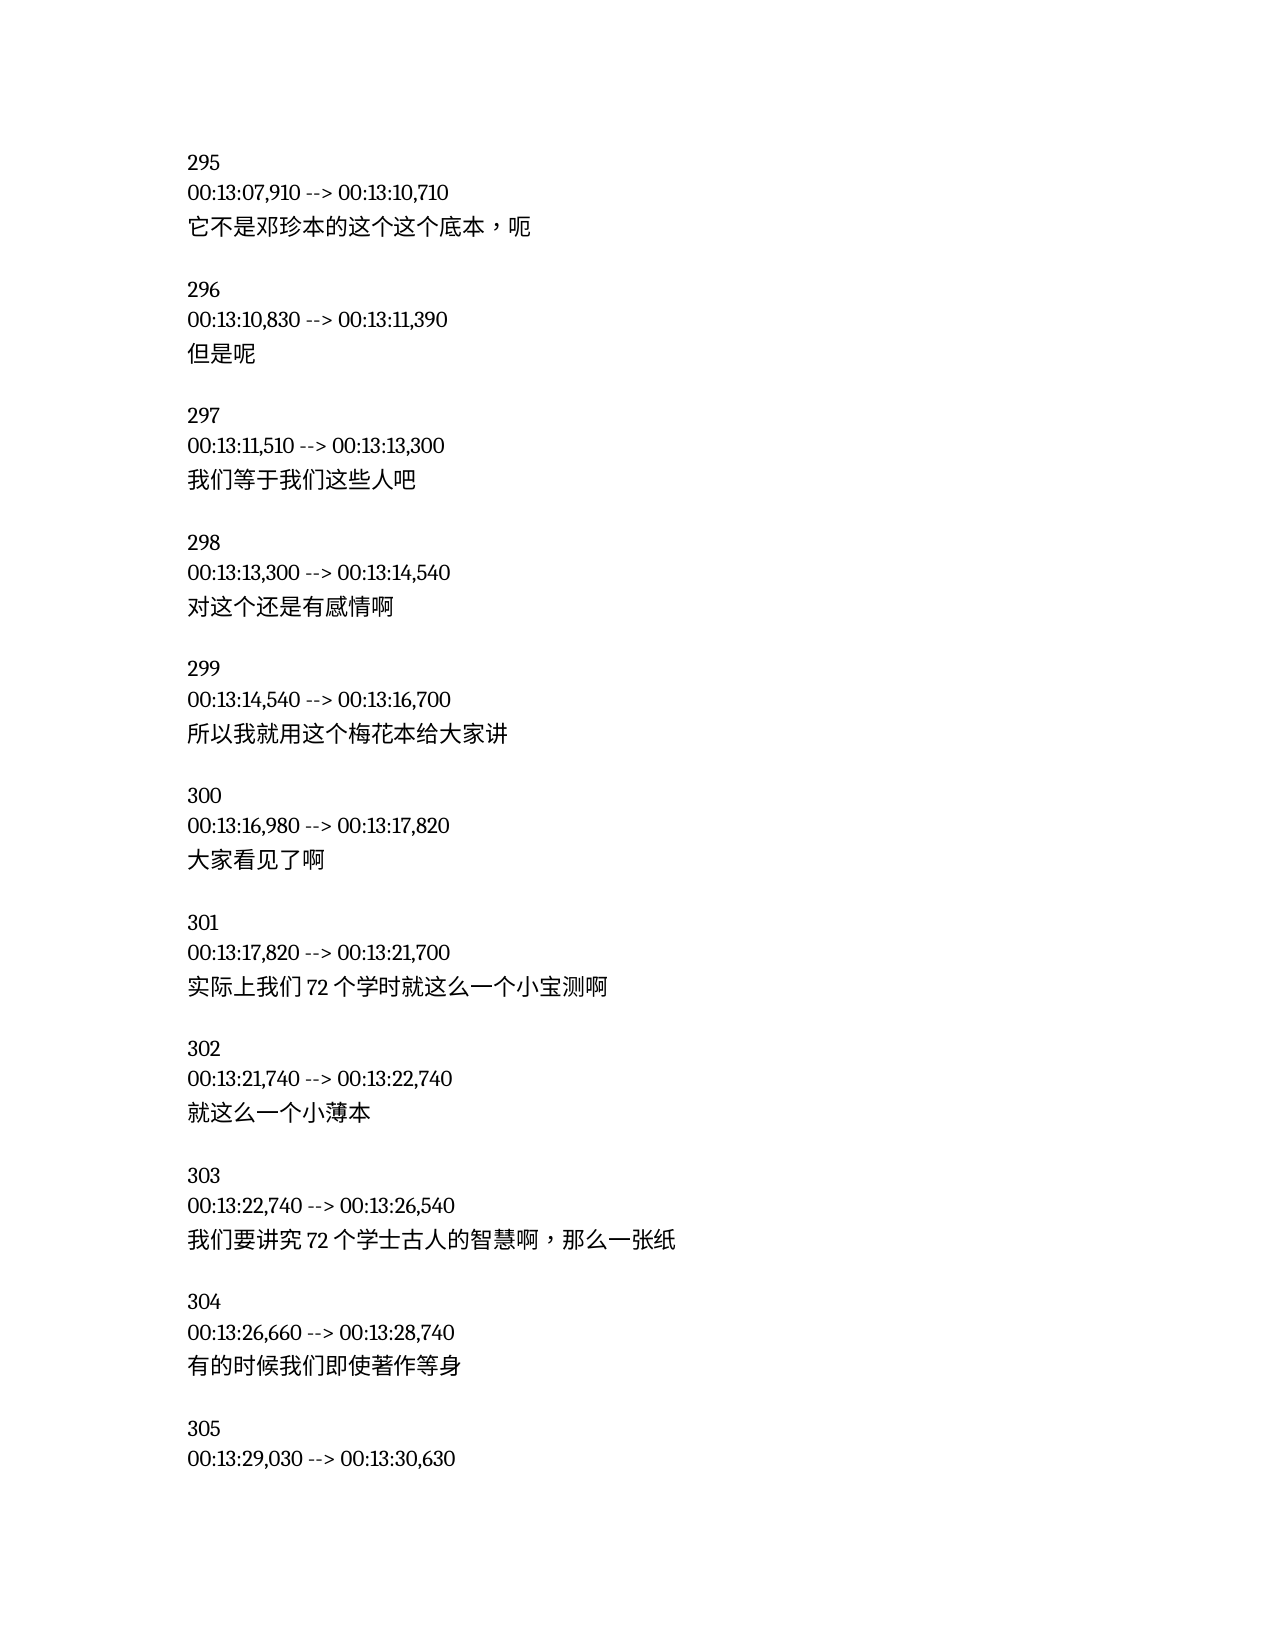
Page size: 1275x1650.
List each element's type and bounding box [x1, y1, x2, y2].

text [187, 150, 1087, 1472]
